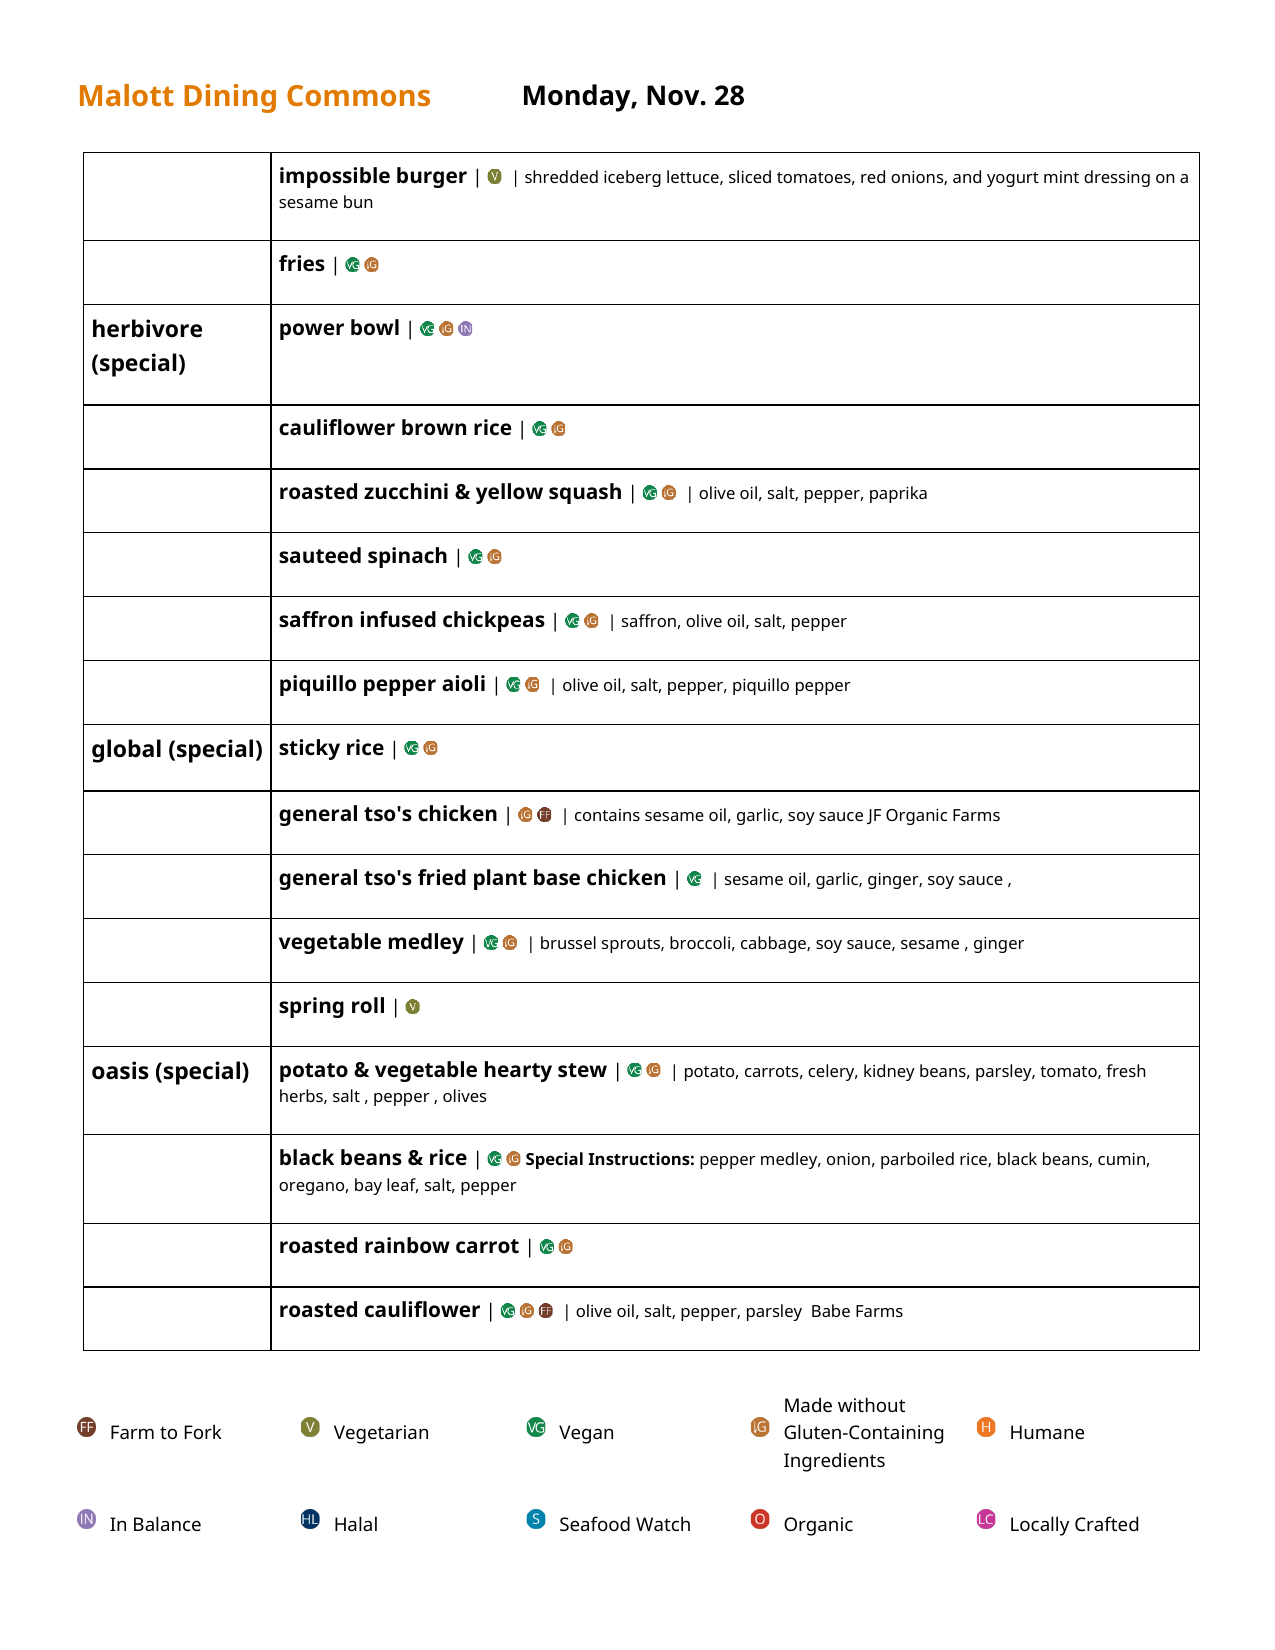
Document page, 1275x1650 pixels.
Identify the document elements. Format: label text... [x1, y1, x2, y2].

table_cell [84, 792, 270, 854]
table_cell [84, 597, 270, 660]
picture [439, 321, 454, 336]
picture [405, 999, 420, 1014]
picture [487, 1151, 502, 1166]
picture [537, 807, 552, 822]
picture [77, 1417, 96, 1437]
picture [518, 807, 533, 822]
picture [551, 421, 566, 436]
picture [500, 1303, 515, 1318]
table_cell sticky rice | [272, 725, 1199, 790]
table_cell sauteed spinach | [272, 533, 1199, 596]
picture [538, 1303, 553, 1318]
table_cell [84, 855, 270, 918]
table_cell roasted cauliflower | | olive oil, salt, pepper, parsley Babe Farms [272, 1288, 1199, 1350]
table_cell roasted zucchini & yellow squash | | olive oil, salt, pepper, paprika [272, 470, 1199, 532]
picture [584, 613, 599, 628]
table_cell [84, 406, 270, 468]
picture [301, 1417, 320, 1437]
table_cell potato & vegetable hearty stew | | potato, carrots, celery, kidney beans, parsley, tomato, fresh herbs, salt , pepper , olives [272, 1047, 1199, 1134]
picture [364, 257, 379, 272]
table_cell black beans & rice | Special Instructions: pepper medley, onion, parboiled rice, black beans, cumin, oregano, bay leaf, salt, pepper [272, 1135, 1199, 1222]
table_cell vegetable medley | | brussel sprouts, broccoli, cabbage, soy sauce, sesame , ginger [272, 919, 1199, 982]
picture [458, 321, 473, 336]
picture [468, 549, 483, 564]
table_cell [84, 533, 270, 596]
table_cell [84, 661, 270, 724]
table_cell [84, 470, 270, 532]
picture [646, 1063, 661, 1077]
table_cell [84, 983, 270, 1046]
picture [539, 1239, 554, 1254]
picture [526, 1417, 546, 1437]
picture [525, 677, 540, 692]
picture [487, 169, 502, 184]
picture [627, 1063, 642, 1077]
picture [404, 741, 419, 755]
table_cell general tso's fried plant base chicken | | sesame oil, garlic, ginger, soy sauce , [272, 855, 1199, 918]
picture [976, 1417, 996, 1437]
table_cell piquillo pepper aioli | | olive oil, salt, pepper, piquillo pepper [272, 661, 1199, 724]
picture [565, 613, 580, 628]
picture [642, 485, 657, 500]
picture [687, 871, 702, 886]
picture [558, 1239, 573, 1254]
table_cell [84, 1288, 270, 1350]
picture [487, 549, 502, 564]
table_cell general tso's chicken | | contains sesame oil, garlic, soy sauce JF Organic Farms [272, 792, 1199, 854]
picture [661, 485, 676, 500]
picture [506, 1151, 521, 1166]
table_cell [84, 919, 270, 982]
picture [77, 1509, 96, 1529]
table_cell oasis (special) [84, 1047, 270, 1134]
table_cell saffron infused chickpeas | | saffron, olive oil, salt, pepper [272, 597, 1199, 660]
picture [976, 1509, 996, 1529]
picture [519, 1303, 534, 1318]
table_cell [84, 1135, 270, 1222]
table_cell [84, 1224, 270, 1286]
picture [502, 935, 517, 950]
table_cell power bowl | [272, 305, 1199, 404]
table_cell herbivore (special) [84, 305, 270, 404]
table_cell roasted rainbow carrot | [272, 1224, 1199, 1286]
table_cell cauliflower brown rice | [272, 406, 1199, 468]
table_cell spring roll | [272, 983, 1199, 1046]
picture [483, 935, 498, 950]
table_cell global (special) [84, 725, 270, 790]
picture [301, 1509, 320, 1529]
table_cell [84, 153, 270, 240]
picture [750, 1509, 770, 1529]
picture [423, 741, 438, 755]
picture [345, 257, 360, 272]
picture [506, 677, 521, 692]
table_cell fries | [272, 241, 1199, 304]
picture [532, 421, 547, 436]
picture [420, 321, 435, 336]
table_cell [84, 241, 270, 304]
table_cell impossible burger | | shredded iceberg lettuce, sliced tomatoes, red onions, and yogurt mint dressing on a sesame bun [272, 153, 1199, 240]
picture [750, 1417, 770, 1437]
